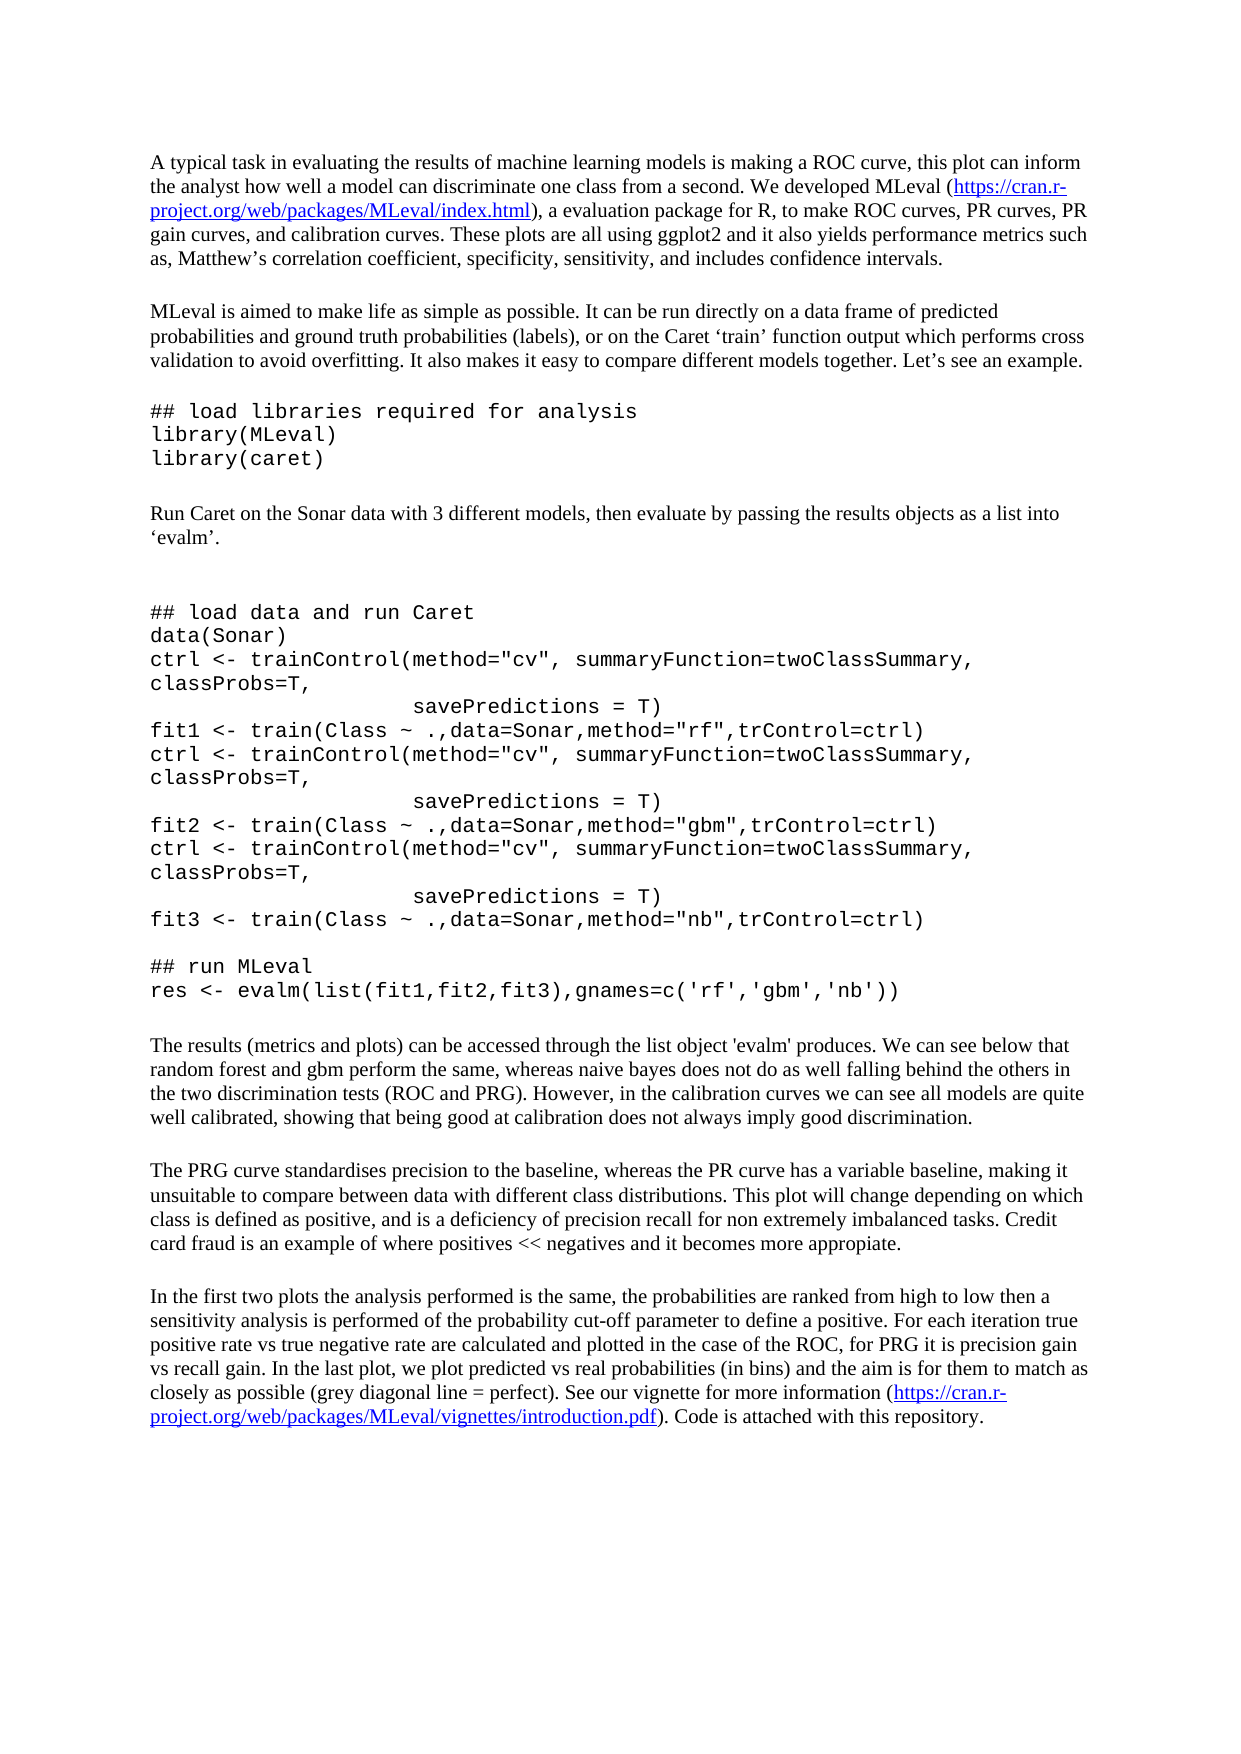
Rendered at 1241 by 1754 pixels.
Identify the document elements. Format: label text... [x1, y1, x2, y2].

text Run Caret on the Sonar data with 3 different models, then evaluate by passing the results objects as a list into ‘evalm’. [150, 501, 1090, 549]
text ## load data and run Caret [150, 602, 1090, 626]
text savePredictions = T) [150, 791, 1090, 815]
text library(MLeval) [150, 424, 1090, 448]
text data(Sonar) [150, 626, 1090, 649]
text library(caret) [150, 448, 1090, 472]
text savePredictions = T) [150, 886, 1090, 909]
text ctrl <- trainControl(method="cv", summaryFunction=twoClassSummary, classProbs=T, [150, 649, 1090, 696]
text MLeval is aimed to make life as simple as possible. It can be run directly on a data frame of predicted probabilities and ground truth probabilities (labels), or on the Caret ‘train’ function output which performs cross validation to avoid overfitting. It also makes it easy to compare different models together. Let’s see an example. [150, 299, 1090, 372]
text fit2 <- train(Class ~ .,data=Sonar,method="gbm",trControl=ctrl) [150, 815, 1090, 838]
text The results (metrics and plots) can be accessed through the list object 'evalm' produces. We can see below that random forest and gbm perform the same, whereas naive bayes does not do as well falling behind the others in the two discrimination tests (ROC and PRG). However, in the calibration curves we can see all models are quite well calibrated, showing that being good at calibration does not always imply good discrimination. [150, 1033, 1090, 1129]
text ## load libraries required for analysis [150, 401, 1090, 424]
text ctrl <- trainControl(method="cv", summaryFunction=twoClassSummary, classProbs=T, [150, 838, 1090, 886]
text res <- evalm(list(fit1,fit2,fit3),gnames=c('rf','gbm','nb')) [150, 980, 1090, 1004]
text savePredictions = T) [150, 696, 1090, 720]
text A typical task in evaluating the results of machine learning models is making a ROC curve, this plot can inform the analyst how well a model can discriminate one class from a second. We developed MLeval (https://cran.r-project.org/web/packages/MLeval/index.html), a evaluation package for R, to make ROC curves, PR curves, PR gain curves, and calibration curves. These plots are all using ggplot2 and it also yields performance metrics such as, Matthew’s correlation coefficient, specificity, sensitivity, and includes confidence intervals. [150, 150, 1090, 270]
text ## run MLeval [150, 957, 1090, 980]
text ctrl <- trainControl(method="cv", summaryFunction=twoClassSummary, classProbs=T, [150, 744, 1090, 791]
text The PRG curve standardises precision to the baseline, whereas the PR curve has a variable baseline, making it unsuitable to compare between data with different class distributions. This plot will change depending on which class is defined as positive, and is a deficiency of precision recall for non extremely imbalanced tasks. Credit card fraud is an example of where positives << negatives and it becomes more appropiate. [150, 1158, 1090, 1255]
text fit1 <- train(Class ~ .,data=Sonar,method="rf",trControl=ctrl) [150, 720, 1090, 744]
text In the first two plots the analysis performed is the same, the probabilities are ranked from high to low then a sensitivity analysis is performed of the probability cut-off parameter to define a positive. For each iteration true positive rate vs true negative rate are calculated and plotted in the case of the ROC, for PRG it is precision gain vs recall gain. In the last plot, we plot predicted vs real probabilities (in bins) and the aim is for them to match as closely as possible (grey diagonal line = perfect). See our vignette for more information (https://cran.r-project.org/web/packages/MLeval/vignettes/introduction.pdf). Code is attached with this repository. [150, 1284, 1090, 1428]
text fit3 <- train(Class ~ .,data=Sonar,method="nb",trControl=ctrl) [150, 909, 1090, 933]
